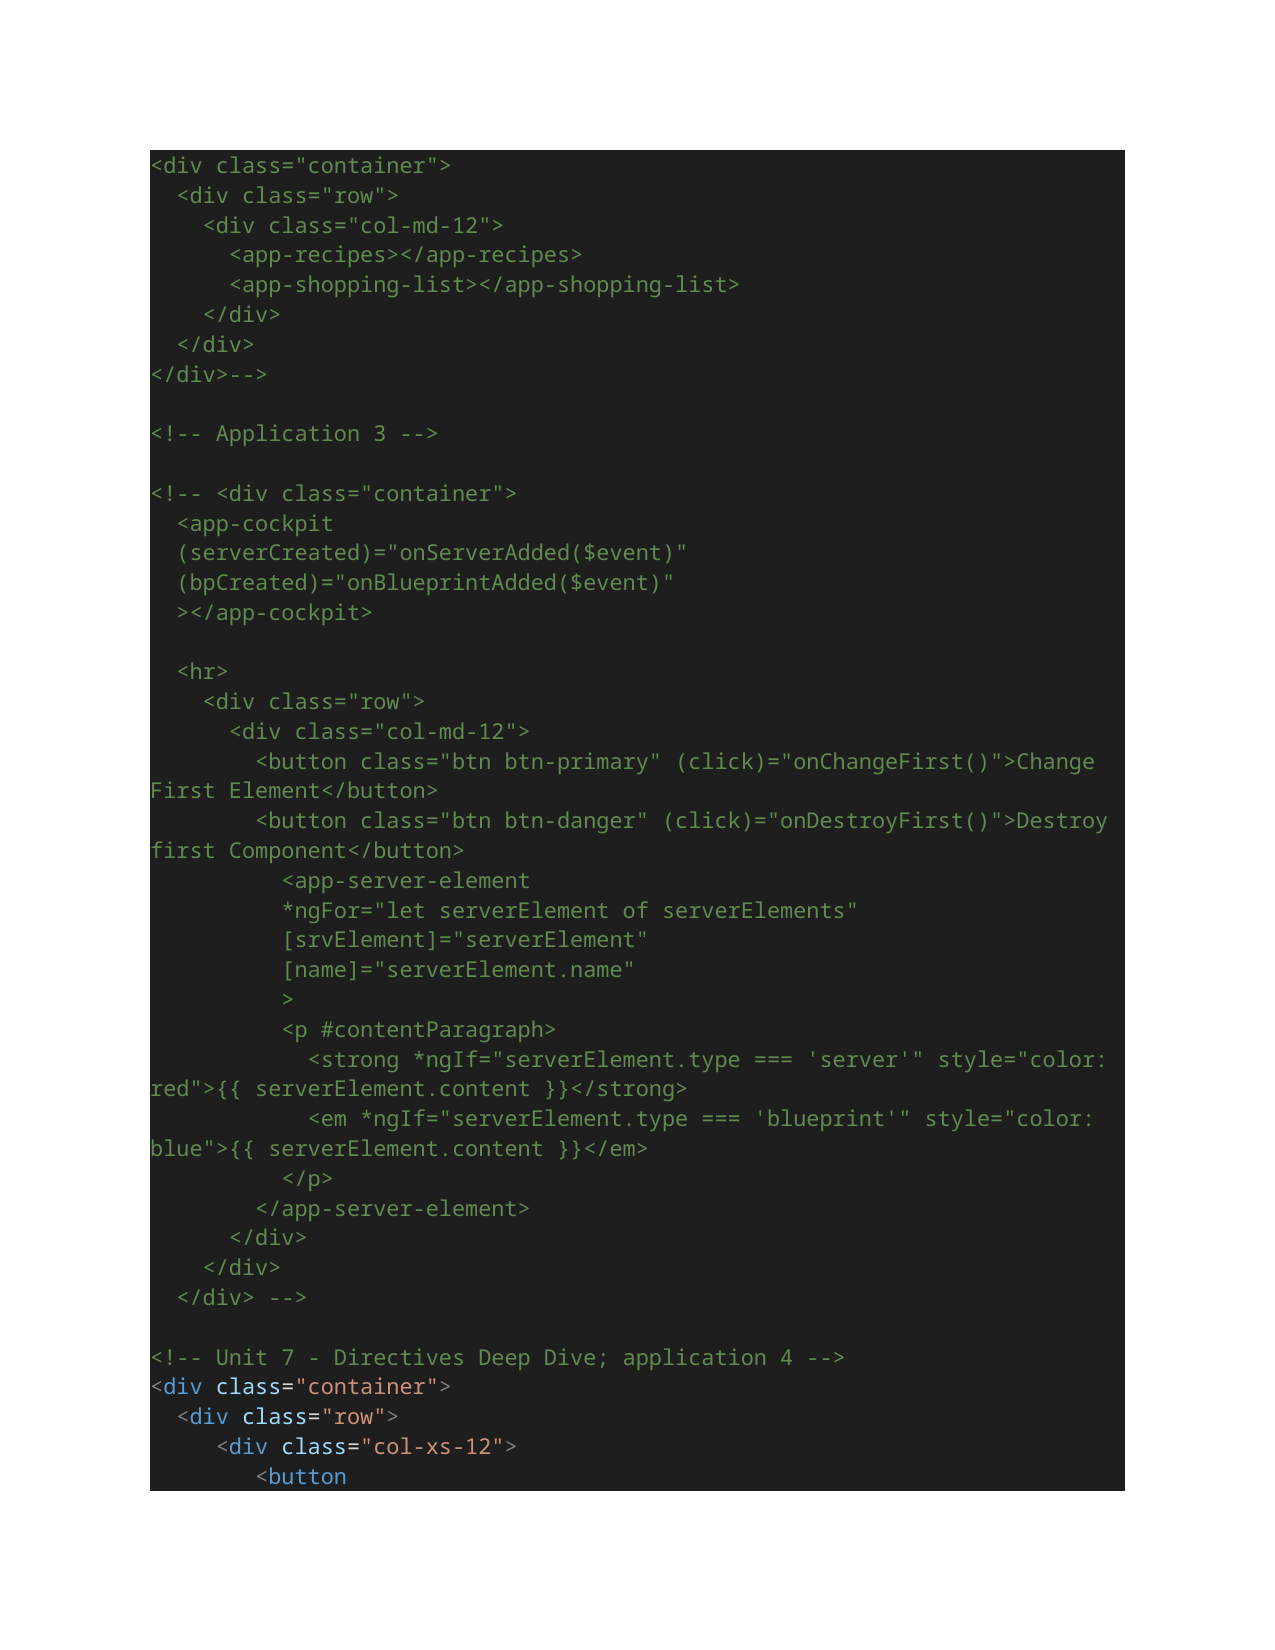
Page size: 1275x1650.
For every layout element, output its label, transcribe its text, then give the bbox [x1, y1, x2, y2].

text <app-server-element [150, 865, 1125, 895]
text <p #contentParagraph> [150, 1014, 1125, 1044]
text </div>--> [150, 358, 1125, 388]
text *ngFor="let serverElement of serverElements" [150, 895, 1125, 924]
text (bpCreated)="onBlueprintAdded($event)" [150, 567, 1125, 597]
text > [150, 984, 1125, 1014]
text <button class="btn btn-danger" (click)="onDestroyFirst()">Destroy first Component</button> [150, 805, 1125, 865]
text <strong *ngIf="serverElement.type === 'server'" style="color: red">{{ serverElement.content }}</strong> [150, 1044, 1125, 1103]
text <div class="col-xs-12"> [150, 1431, 1125, 1461]
text <div class="container"> [150, 1371, 1125, 1401]
text [name]="serverElement.name" [150, 954, 1125, 984]
text <button class="btn btn-primary" (click)="onChangeFirst()">Change First Element</button> [150, 746, 1125, 805]
text </div> [150, 299, 1125, 329]
text <!-- <div class="container"> [150, 478, 1125, 507]
text [srvElement]="serverElement" [150, 924, 1125, 954]
text <hr> [150, 656, 1125, 686]
text </div> [150, 1222, 1125, 1252]
text <div class="row"> [150, 686, 1125, 716]
text </app-server-element> [150, 1193, 1125, 1222]
text </div> [150, 1252, 1125, 1282]
text <app-shopping-list></app-shopping-list> [150, 269, 1125, 299]
text </div> --> [150, 1282, 1125, 1312]
text ></app-cockpit> [150, 597, 1125, 627]
text </p> [150, 1163, 1125, 1193]
text <div class="col-md-12"> [150, 209, 1125, 239]
text <!-- Unit 7 - Directives Deep Dive; application 4 --> [150, 1342, 1125, 1371]
text <div class="col-md-12"> [150, 716, 1125, 746]
text <em *ngIf="serverElement.type === 'blueprint'" style="color: blue">{{ serverElement.content }}</em> [150, 1103, 1125, 1163]
text <div class="row"> [150, 180, 1125, 209]
text </div> [150, 329, 1125, 358]
text <div class="row"> [150, 1401, 1125, 1431]
text <!-- Application 3 --> [150, 418, 1125, 448]
text <app-cockpit [150, 507, 1125, 537]
text <app-recipes></app-recipes> [150, 239, 1125, 269]
text <div class="container"> [150, 150, 1125, 180]
text <button [150, 1461, 1125, 1491]
text (serverCreated)="onServerAdded($event)" [150, 537, 1125, 567]
